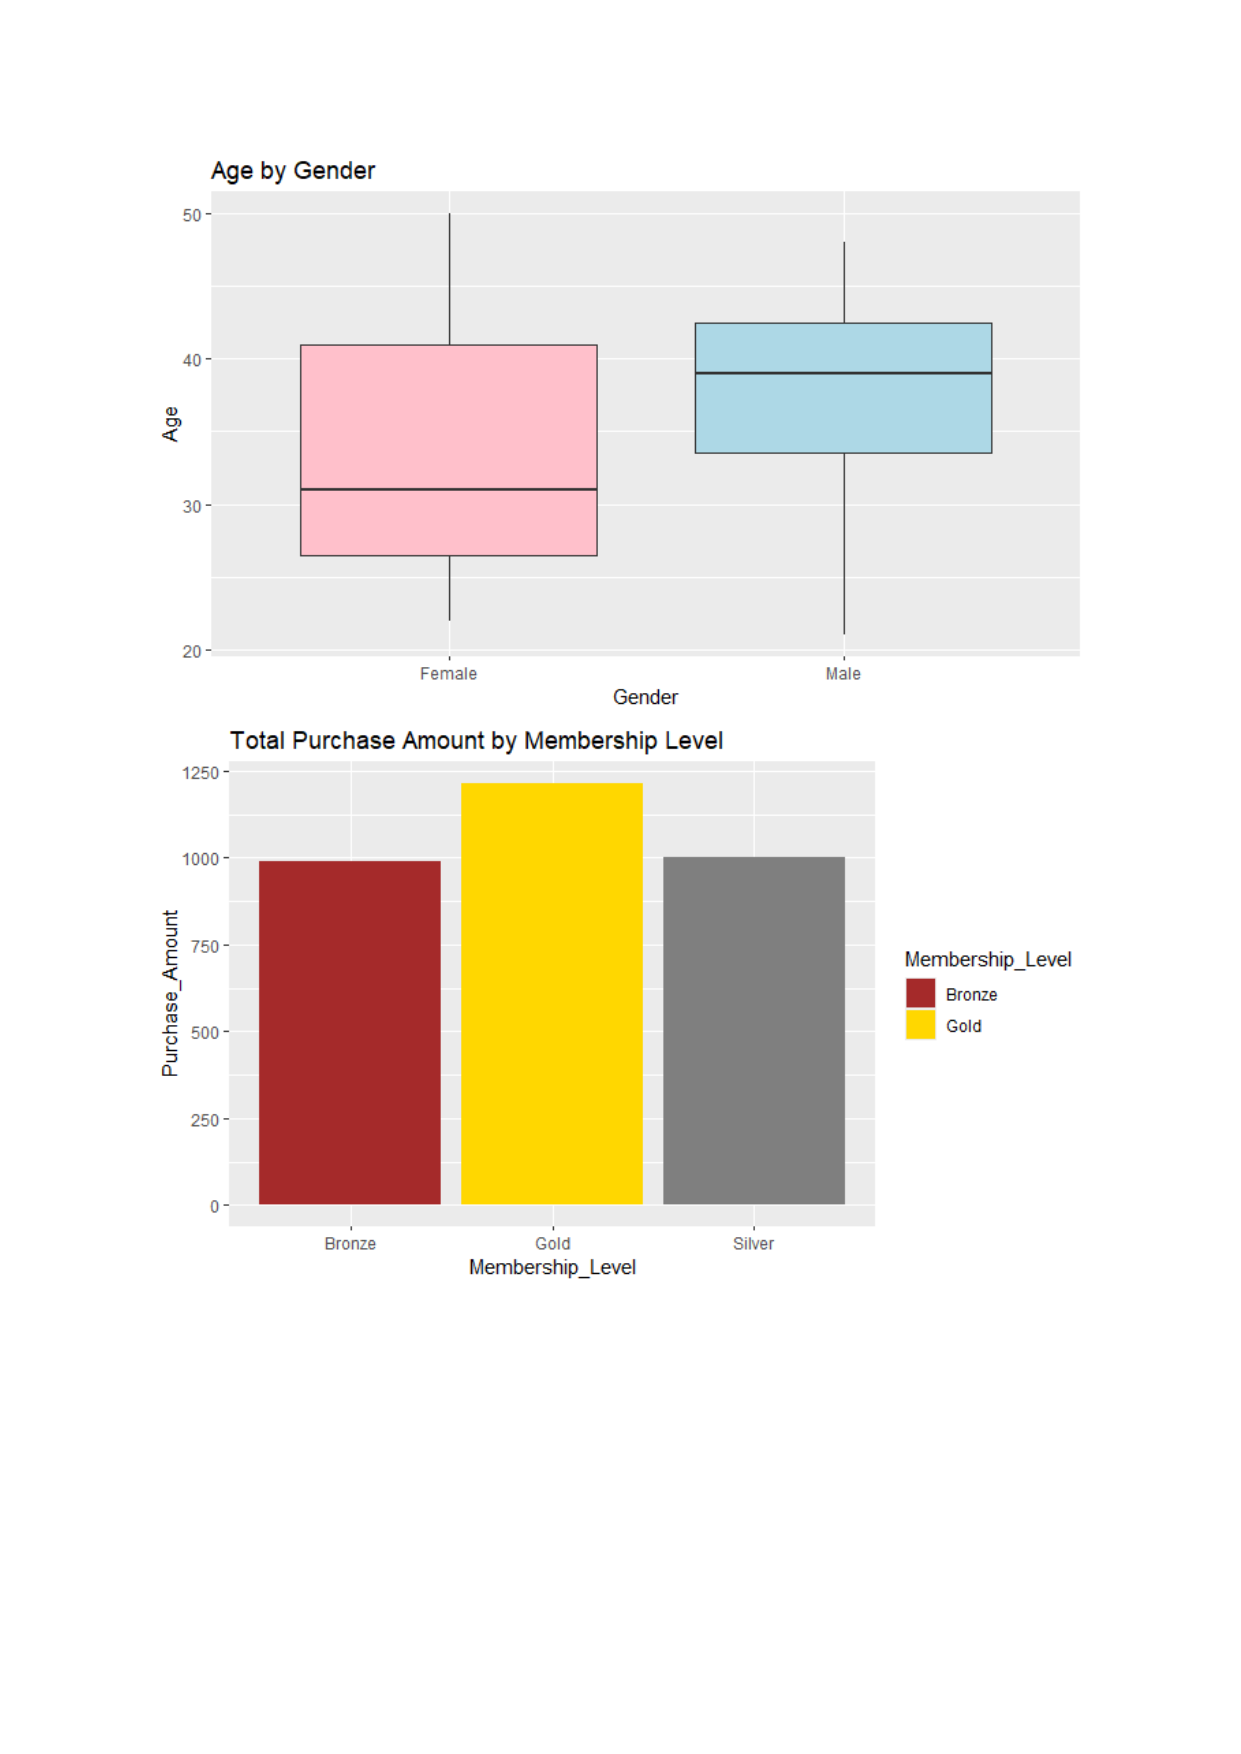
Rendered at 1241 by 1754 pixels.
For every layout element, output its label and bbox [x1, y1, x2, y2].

picture [150, 720, 1091, 1288]
picture [150, 150, 1091, 718]
